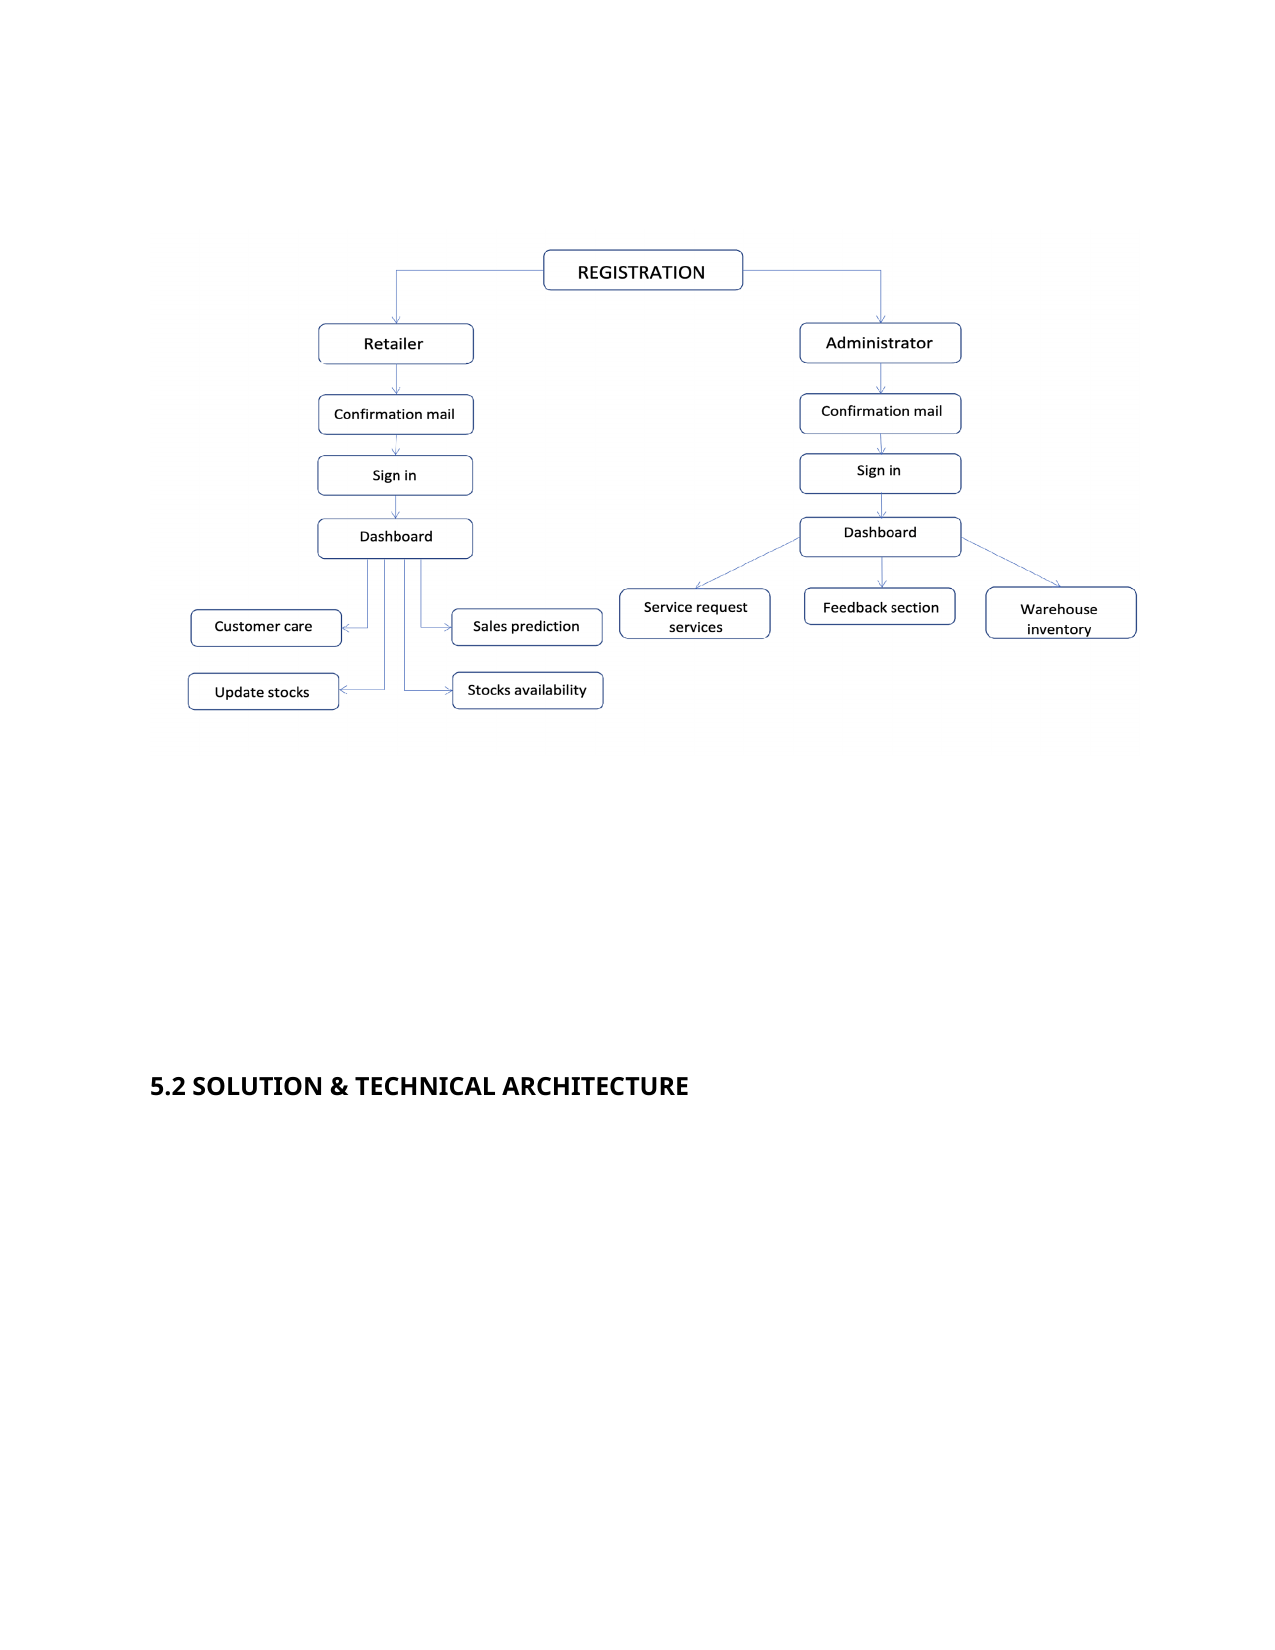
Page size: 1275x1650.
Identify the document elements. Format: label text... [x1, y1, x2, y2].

picture [150, 229, 1140, 756]
text 5.2 SOLUTION & TECHNICAL ARCHITECTURE [150, 1068, 1125, 1102]
